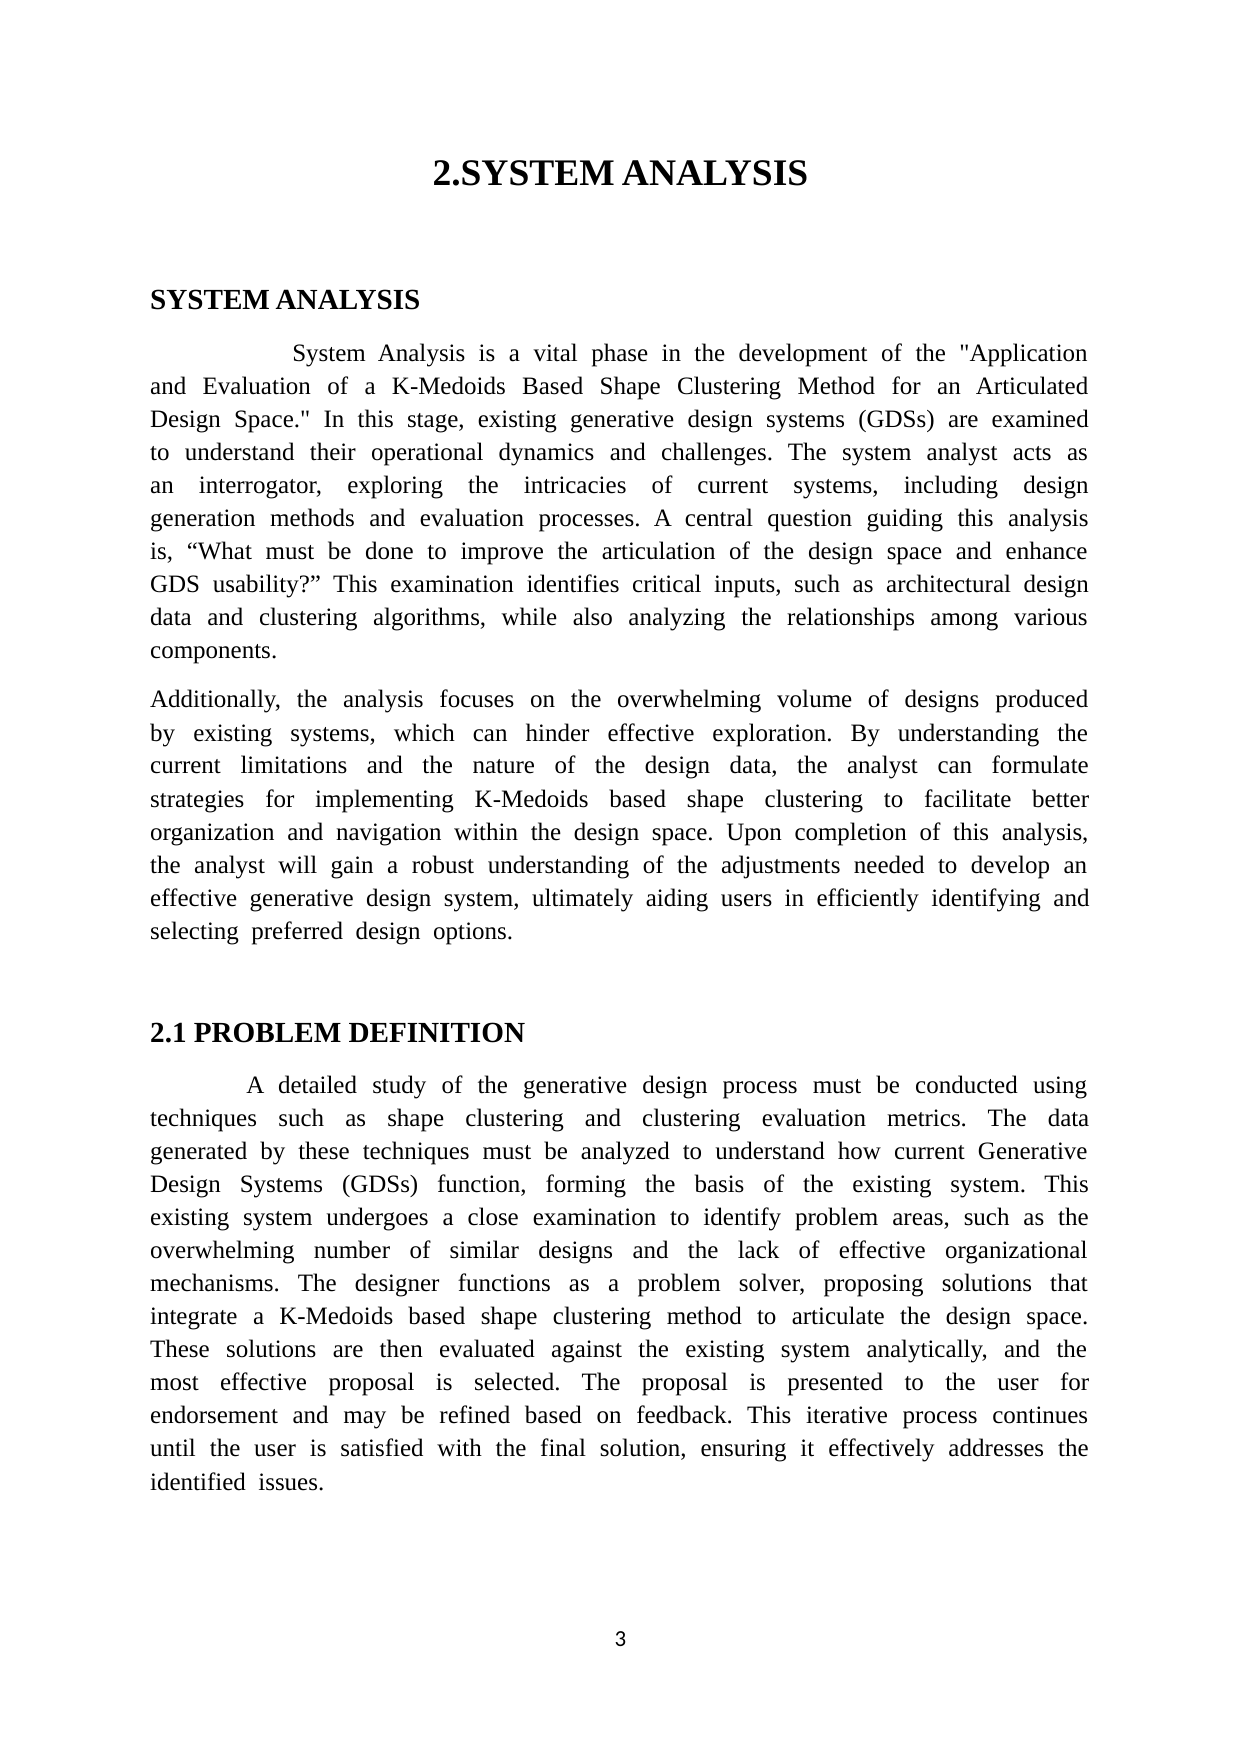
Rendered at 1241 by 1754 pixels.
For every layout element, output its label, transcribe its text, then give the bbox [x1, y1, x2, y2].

text Additionally, the analysis focuses on the overwhelming volume of designs produced by existing systems, which can hinder effective exploration. By understanding the current limitations and the nature of the design data, the analyst can formulate strategies for implementing K-Medoids based shape clustering to facilitate better organization and navigation within the design space. Upon completion of this analysis, the analyst will gain a robust understanding of the adjustments needed to develop an effective generative design system, ultimately aiding users in efficiently identifying and selecting preferred design options. [150, 684, 1090, 944]
text System Analysis is a vital phase in the development of the "Application and Evaluation of a K-Medoids Based Shape Clustering Method for an Articulated Design Space." In this stage, existing generative design systems (GDSs) are examined to understand their operational dynamics and challenges. The system analyst acts as an interrogator, exploring the intricacies of current systems, including design generation methods and evaluation processes. A central question guiding this analysis is, “What must be done to improve the articulation of the design space and enhance GDS usability?” This examination identifies critical inputs, such as architectural design data and clustering algorithms, while also analyzing the relationships among various components. [150, 338, 1090, 664]
text SYSTEM ANALYSIS [150, 282, 1090, 316]
text 2.1 PROBLEM DEFINITION [150, 1015, 1090, 1049]
text A detailed study of the generative design process must be conducted using techniques such as shape clustering and clustering evaluation metrics. The data generated by these techniques must be analyzed to understand how current Generative Design Systems (GDSs) function, forming the basis of the existing system. This existing system undergoes a close examination to identify problem areas, such as the overwhelming number of similar designs and the lack of effective organizational mechanisms. The designer functions as a problem solver, proposing solutions that integrate a K-Medoids based shape clustering method to articulate the design space. These solutions are then evaluated against the existing system analytically, and the most effective proposal is selected. The proposal is presented to the user for endorsement and may be refined based on feedback. This iterative process continues until the user is satisfied with the final solution, ensuring it effectively addresses the identified issues. [150, 1070, 1090, 1495]
text 2.SYSTEM ANALYSIS [150, 150, 1090, 193]
